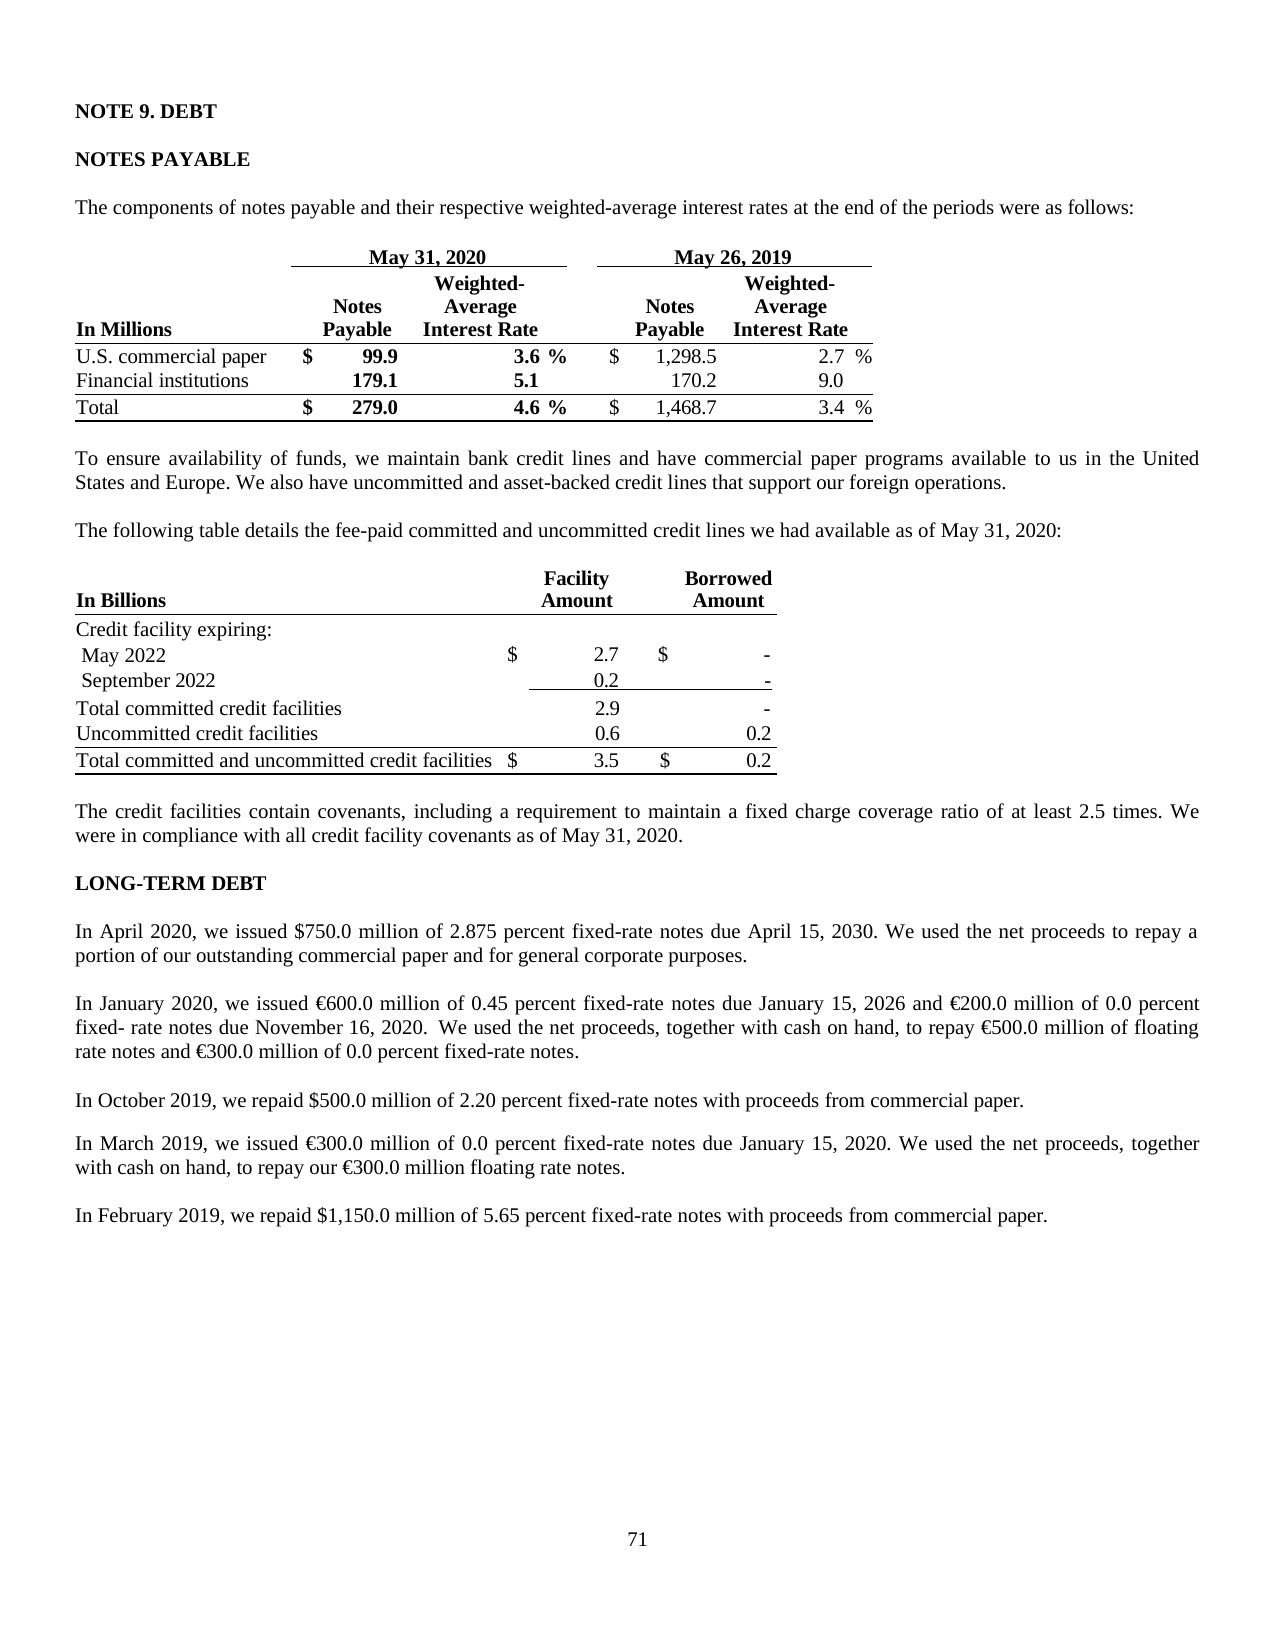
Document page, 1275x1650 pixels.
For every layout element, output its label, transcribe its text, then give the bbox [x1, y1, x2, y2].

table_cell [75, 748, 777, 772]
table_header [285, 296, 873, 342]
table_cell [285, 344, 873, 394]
text In October 2019, we repaid $500.0 million of 2.20 percent fixed-rate notes with proceeds from commercial paper. [75, 1087, 1235, 1112]
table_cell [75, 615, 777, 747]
text To ensure availability of funds, we maintain bank credit lines and have commercial paper programs available to us in the United States and Europe. We also have uncommitted and asset-backed credit lines that support our foreign operations. [75, 446, 1199, 494]
text The credit facilities contain covenants, including a requirement to maintain a fixed charge coverage ratio of at least 2.5 times. We were in compliance with all credit facility covenants as of May 31, 2020. [75, 799, 1199, 847]
subtitle NOTE 9. DEBT NOTES PAYABLE [75, 99, 251, 171]
text In April 2020, we issued $750.0 million of 2.875 percent fixed-rate notes due April 15, 2030. We used the net proceeds to repay a portion of our outstanding commercial paper and for general corporate purposes. [75, 919, 1200, 967]
subtitle LONG-TERM DEBT [75, 871, 1235, 895]
text In February 2019, we repaid $1,150.0 million of 5.65 percent fixed-rate notes with proceeds from commercial paper. [75, 1203, 1235, 1227]
text In March 2019, we issued €300.0 million of 0.0 percent fixed-rate notes due January 15, 2020. We used the net proceeds, together with cash on hand, to repay our €300.0 million floating rate notes. [75, 1131, 1199, 1179]
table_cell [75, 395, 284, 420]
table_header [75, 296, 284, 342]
text The components of notes payable and their respective weighted-average interest rates at the end of the periods were as follows: [75, 194, 1235, 219]
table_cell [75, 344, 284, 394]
text Weighted- Weighted- [58, 270, 1211, 294]
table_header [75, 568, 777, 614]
text The following table details the fee-paid committed and uncommitted credit lines we had available as of May 31, 2020: [75, 518, 1235, 542]
text In January 2020, we issued €600.0 million of 0.45 percent fixed-rate notes due January 15, 2026 and €200.0 million of 0.0 percent fixed- rate notes due November 16, 2020. We used the net proceeds, together with cash on hand, to repay €500.0 million of floating rate notes and €300.0 million of 0.0 percent fixed-rate notes. [75, 991, 1200, 1063]
subtitle May 31, 2020 May 26, 2019 [291, 245, 1235, 269]
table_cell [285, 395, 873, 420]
